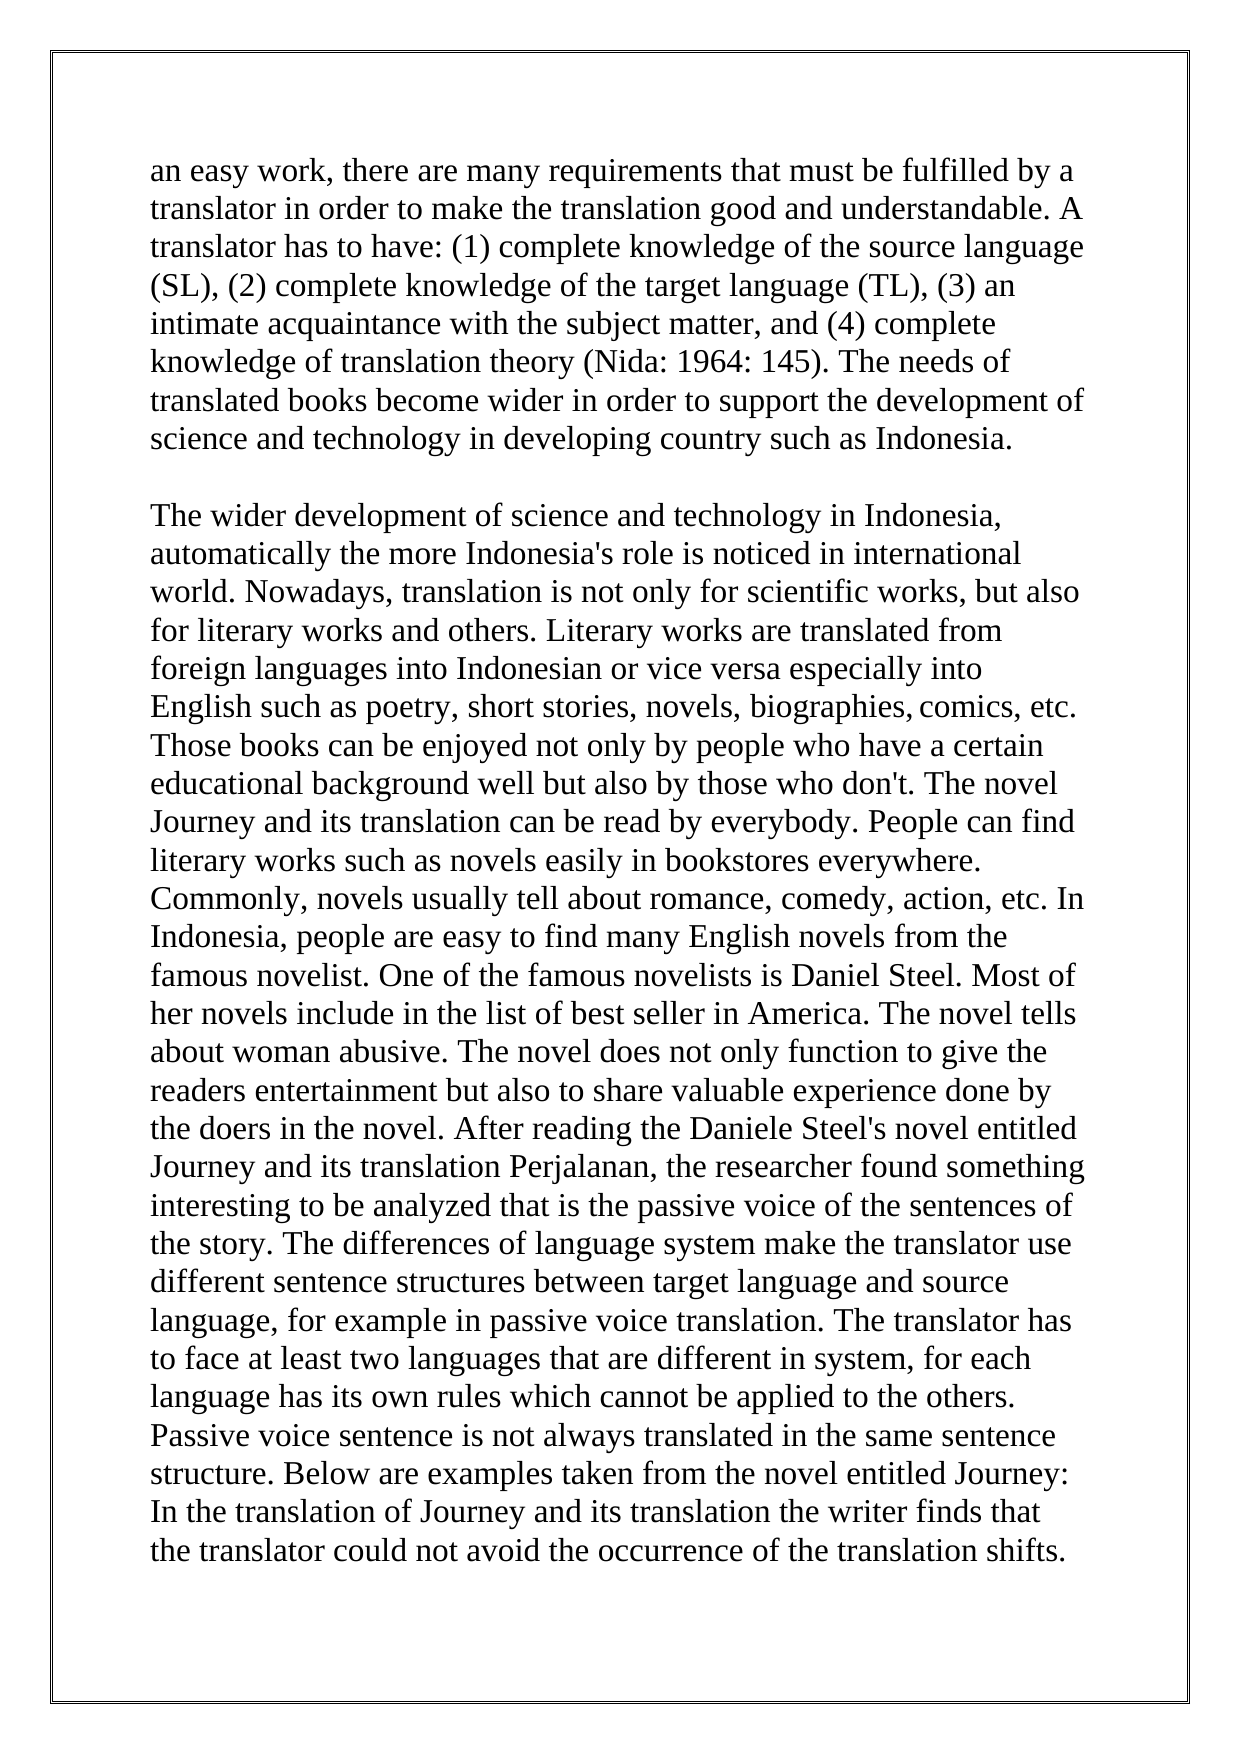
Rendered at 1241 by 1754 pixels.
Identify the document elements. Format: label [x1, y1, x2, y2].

text [150, 610, 1090, 1568]
text [150, 150, 1090, 572]
